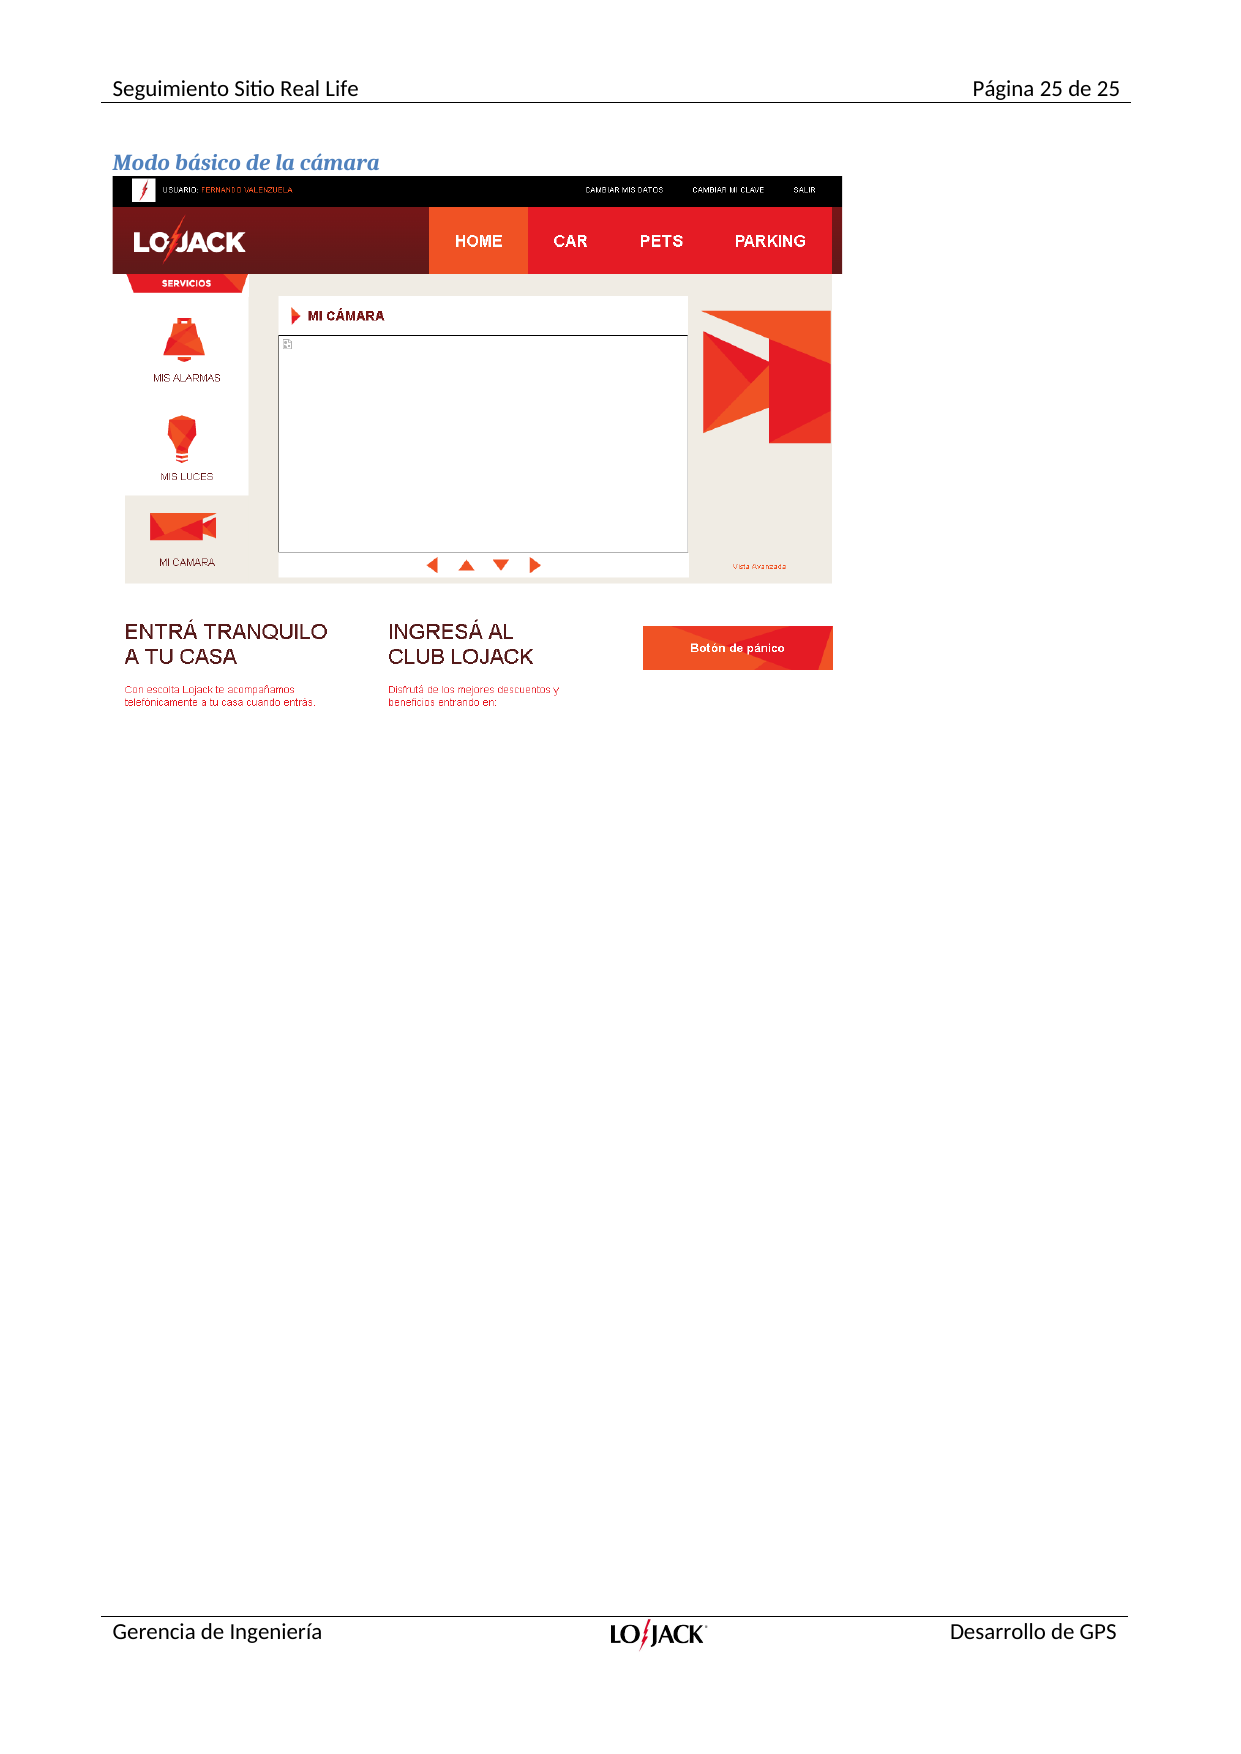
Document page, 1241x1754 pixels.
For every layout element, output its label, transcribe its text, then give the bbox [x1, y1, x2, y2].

picture [606, 1617, 712, 1653]
subtitle Modo básico de la cámara [112, 150, 1128, 176]
picture [112, 176, 843, 712]
